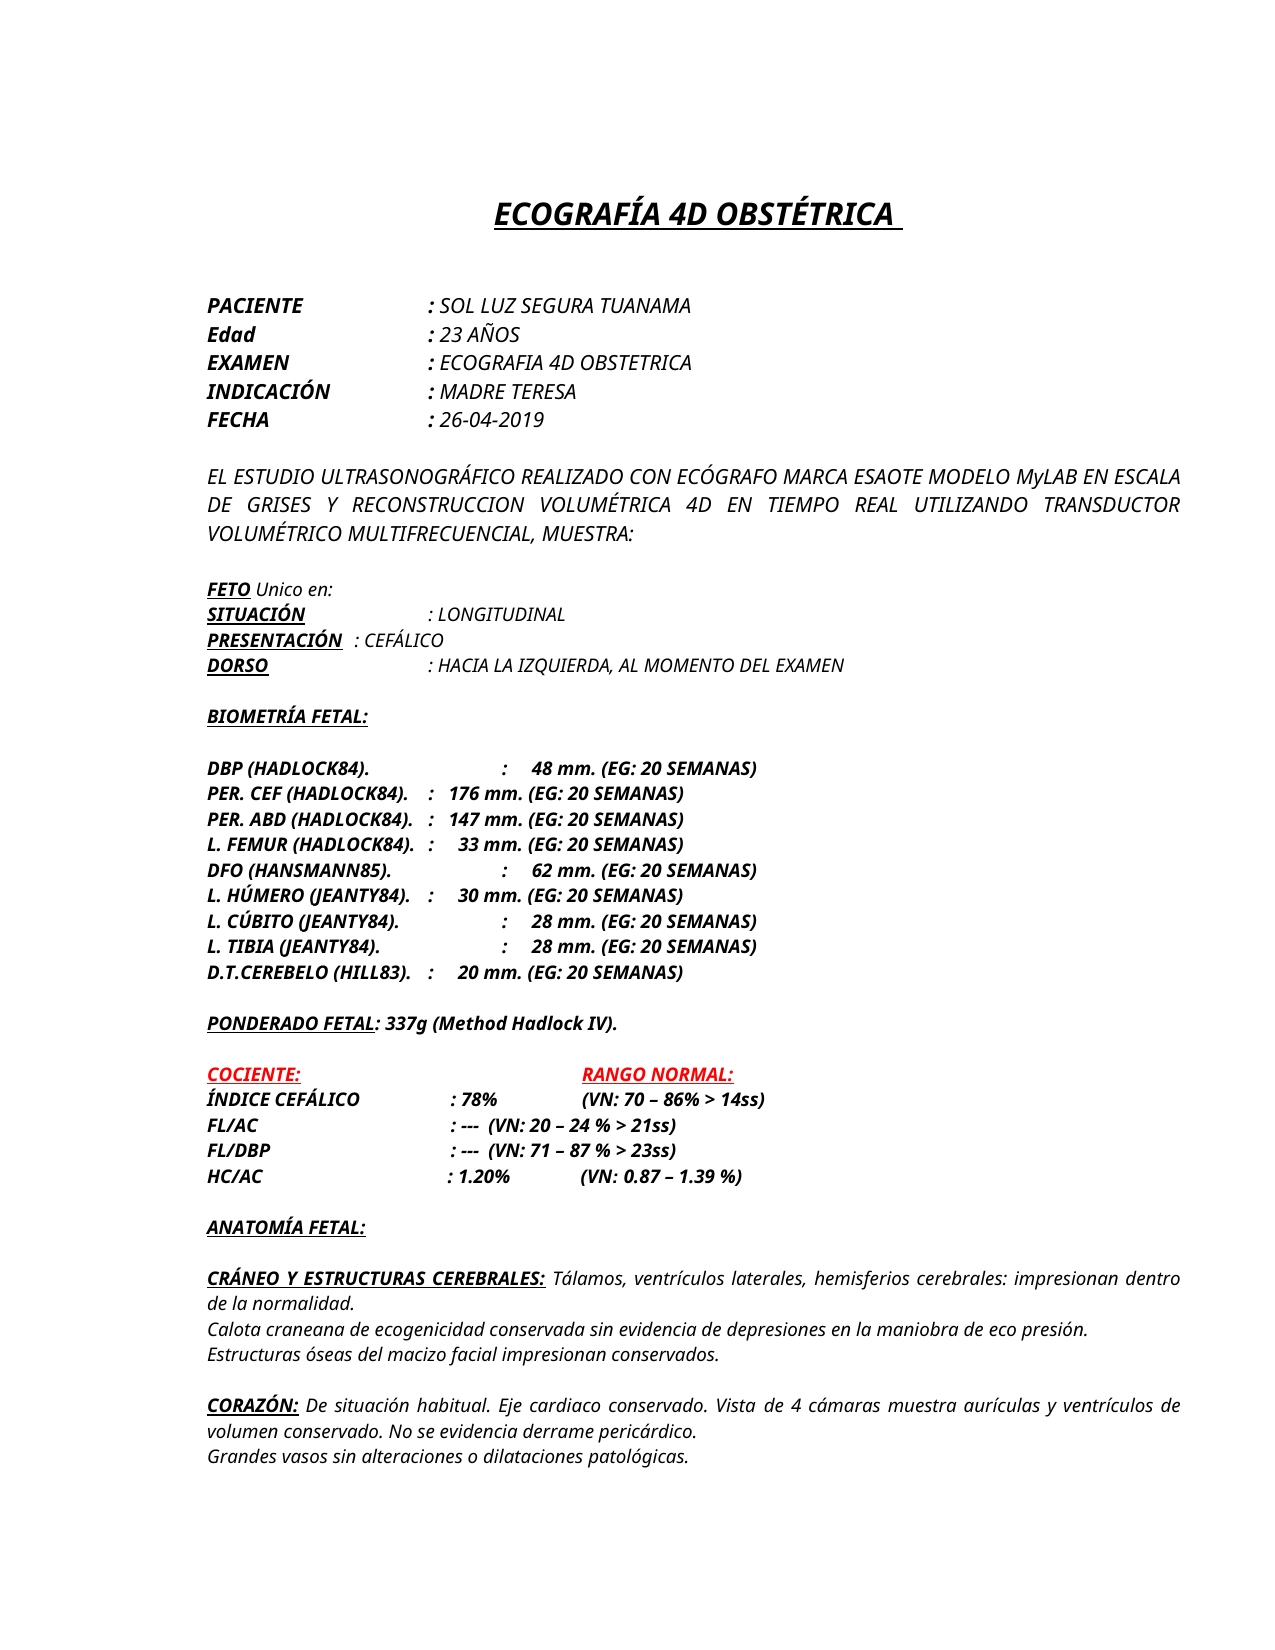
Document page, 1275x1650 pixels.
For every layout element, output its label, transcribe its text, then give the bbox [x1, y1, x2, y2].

text PACIENTE : SOL LUZ SEGURA TUANAMA [207, 291, 1181, 320]
text FECHA : 26-04-2019 [207, 405, 1181, 434]
text DBP (HADLOCK84). : 48 mm. (EG: 20 SEMANAS) [207, 755, 1181, 780]
text L. FEMUR (HADLOCK84). : 33 mm. (EG: 20 SEMANAS) [207, 831, 1181, 857]
text EXAMEN : ECOGRAFIA 4D OBSTETRICA [207, 348, 1181, 377]
text INDICACIÓN : MADRE TERESA [207, 377, 1181, 405]
text PER. ABD (HADLOCK84). : 147 mm. (EG: 20 SEMANAS) [207, 806, 1181, 831]
text FL/AC : --- (VN: 20 – 24 % > 21ss) [207, 1112, 1181, 1138]
text DFO (HANSMANN85). : 62 mm. (EG: 20 SEMANAS) [207, 857, 1181, 882]
text ANATOMÍA FETAL: [207, 1214, 1181, 1240]
text EL ESTUDIO ULTRASONOGRÁFICO REALIZADO CON ECÓGRAFO MARCA ESAOTE MODELO MyLAB EN ESCALA DE GRISES Y RECONSTRUCCION VOLUMÉTRICA 4D EN TIEMPO REAL UTILIZANDO TRANSDUCTOR VOLUMÉTRICO MULTIFRECUENCIAL, MUESTRA: [207, 462, 1181, 547]
text L. TIBIA (JEANTY84). : 28 mm. (EG: 20 SEMANAS) [207, 933, 1181, 959]
text Edad : 23 AÑOS [207, 320, 1181, 348]
subtitle ECOGRAFÍA 4D OBSTÉTRICA [207, 192, 1181, 234]
text BIOMETRÍA FETAL: [207, 704, 1181, 729]
text CORAZÓN: De situación habitual. Eje cardiaco conservado. Vista de 4 cámaras muestra aurículas y ventrículos de volumen conservado. No se evidencia derrame pericárdico. [207, 1393, 1181, 1444]
text COCIENTE: RANGO NORMAL: [207, 1061, 1181, 1087]
text HC/AC : 1.20% (VN: 0.87 – 1.39 %) [207, 1163, 1181, 1189]
text FL/DBP : --- (VN: 71 – 87 % > 23ss) [207, 1138, 1181, 1163]
text L. CÚBITO (JEANTY84). : 28 mm. (EG: 20 SEMANAS) [207, 908, 1181, 933]
text Grandes vasos sin alteraciones o dilataciones patológicas. [207, 1444, 1181, 1469]
text Estructuras óseas del macizo facial impresionan conservados. [207, 1342, 1181, 1367]
text DORSO : HACIA LA IZQUIERDA, AL MOMENTO DEL EXAMEN [207, 653, 1181, 678]
text SITUACIÓN : LONGITUDINAL [207, 602, 1181, 627]
text D.T.CEREBELO (HILL83). : 20 mm. (EG: 20 SEMANAS) [207, 959, 1181, 984]
text PRESENTACIÓN : CEFÁLICO [207, 627, 1181, 653]
text Calota craneana de ecogenicidad conservada sin evidencia de depresiones en la maniobra de eco presión. [207, 1316, 1181, 1342]
text ÍNDICE CEFÁLICO : 78% (VN: 70 – 86% > 14ss) [207, 1087, 1181, 1112]
text FETO Unico en: [207, 576, 1181, 602]
text L. HÚMERO (JEANTY84). : 30 mm. (EG: 20 SEMANAS) [207, 882, 1181, 908]
text CRÁNEO Y ESTRUCTURAS CEREBRALES: Tálamos, ventrículos laterales, hemisferios cerebrales: impresionan dentro de la normalidad. [207, 1265, 1181, 1316]
text PER. CEF (HADLOCK84). : 176 mm. (EG: 20 SEMANAS) [207, 780, 1181, 806]
text PONDERADO FETAL: 337g (Method Hadlock IV). [207, 1010, 1181, 1036]
